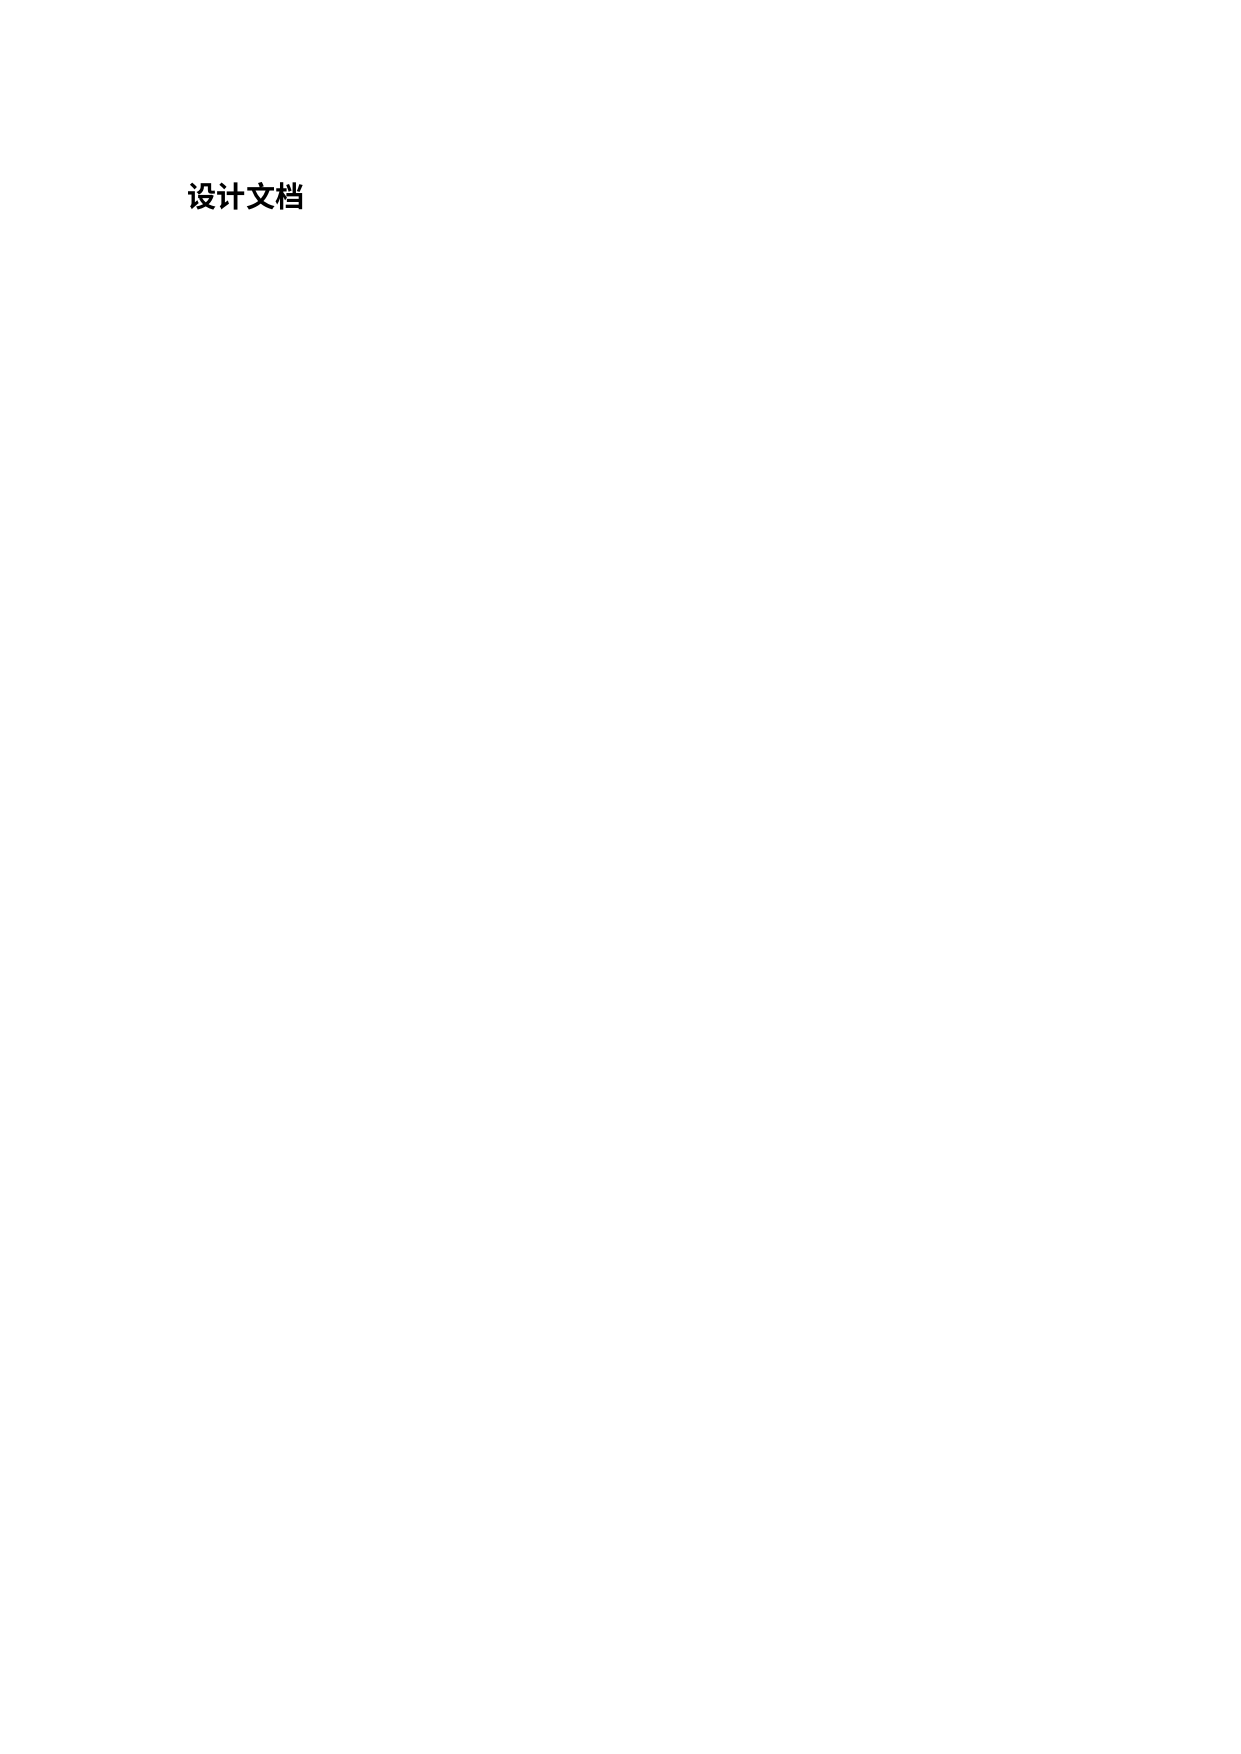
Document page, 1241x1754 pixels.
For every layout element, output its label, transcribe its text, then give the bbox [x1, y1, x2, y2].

text 设计文档 [187, 162, 1053, 227]
